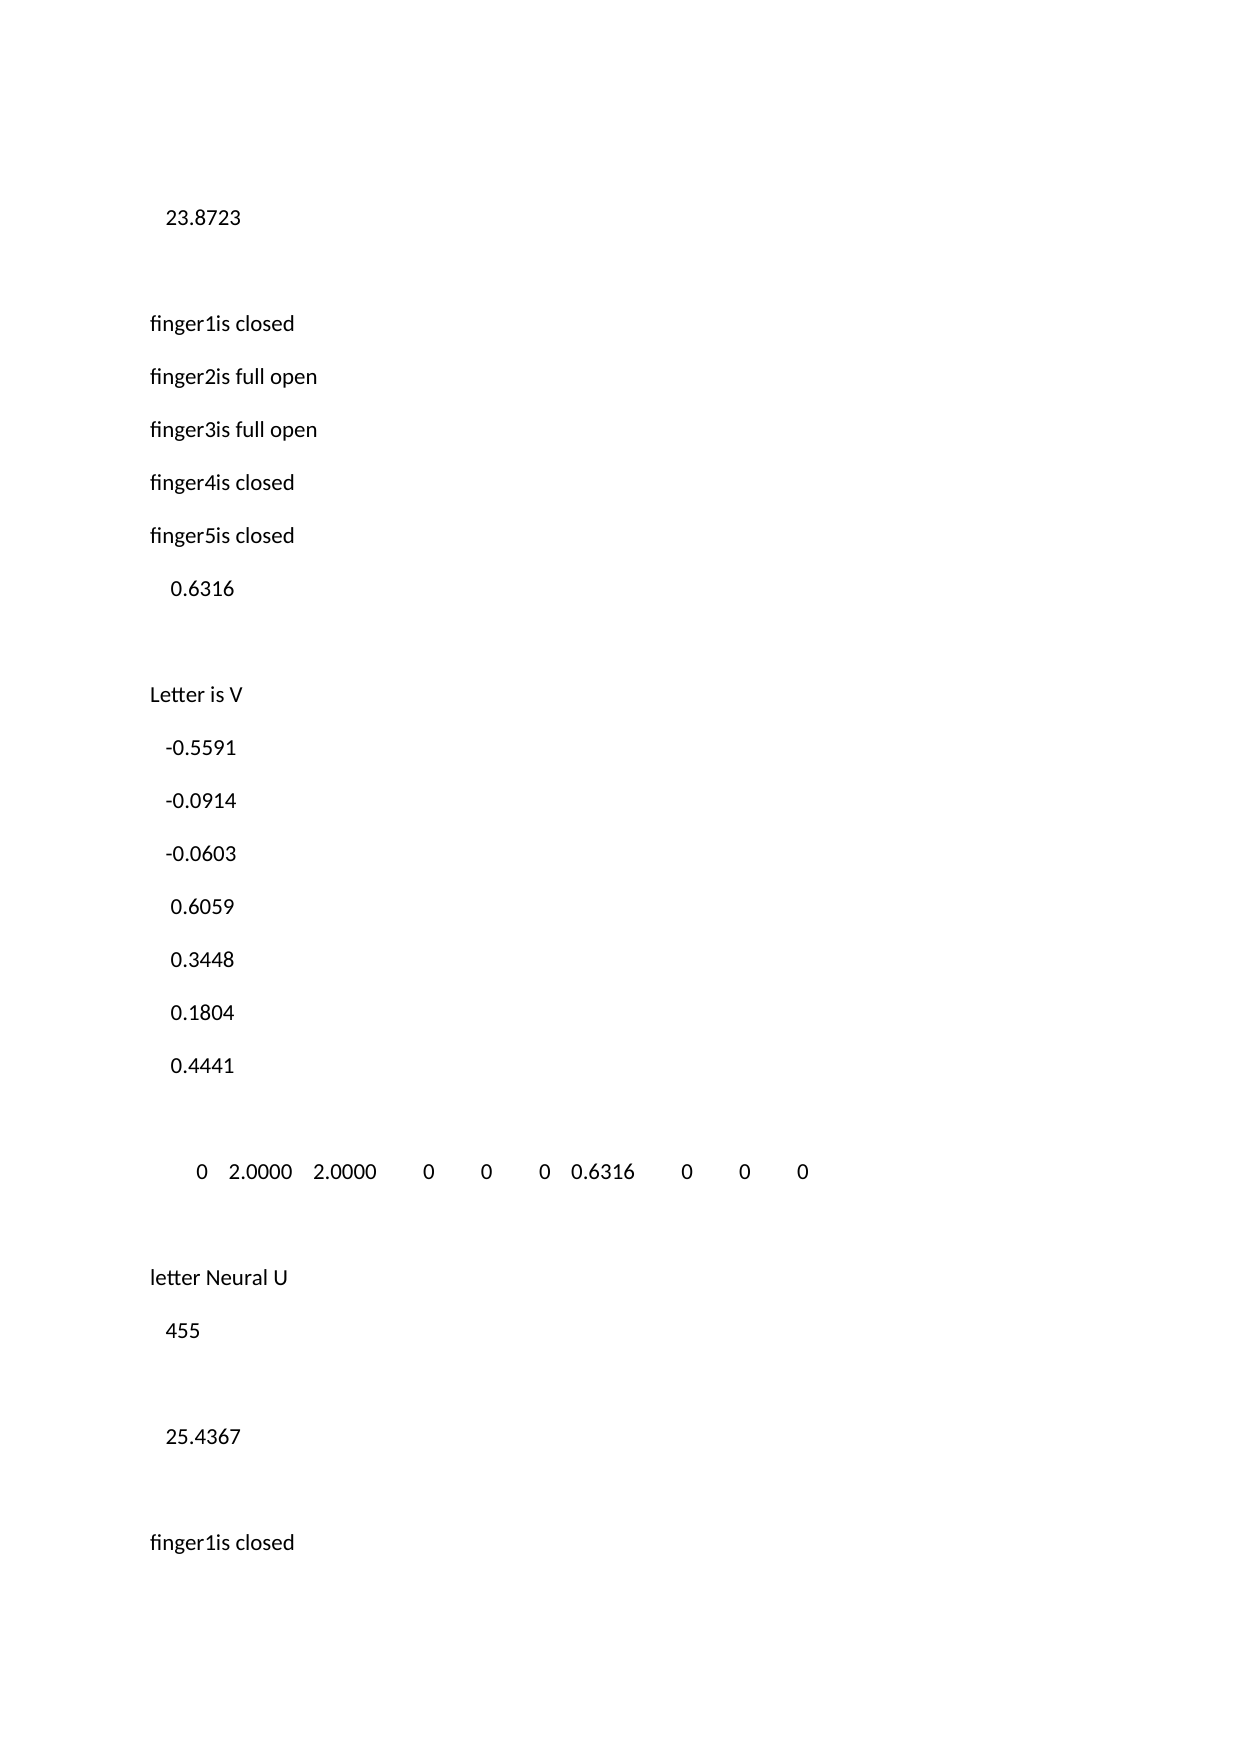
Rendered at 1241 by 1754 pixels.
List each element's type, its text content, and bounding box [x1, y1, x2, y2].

text 0.6316 [150, 574, 1090, 602]
text 0.4441 [150, 1051, 1090, 1079]
text 0.3448 [150, 945, 1090, 973]
text 23.8723 [150, 203, 1090, 231]
text 25.4367 [150, 1422, 1090, 1451]
text finger4is closed [150, 468, 1090, 496]
text finger2is full open [150, 362, 1090, 390]
text 0.6059 [150, 892, 1090, 920]
text letter Neural U [150, 1263, 1090, 1291]
text -0.5591 [150, 733, 1090, 761]
text 0 2.0000 2.0000 0 0 0 0.6316 0 0 0 [150, 1157, 1090, 1185]
text finger5is closed [150, 521, 1090, 549]
text 455 [150, 1316, 1090, 1344]
text -0.0603 [150, 839, 1090, 867]
text finger1is closed [150, 309, 1090, 337]
text finger3is full open [150, 415, 1090, 443]
text Letter is V [150, 680, 1090, 708]
text -0.0914 [150, 786, 1090, 814]
text finger1is closed [150, 1528, 1090, 1557]
text 0.1804 [150, 998, 1090, 1026]
